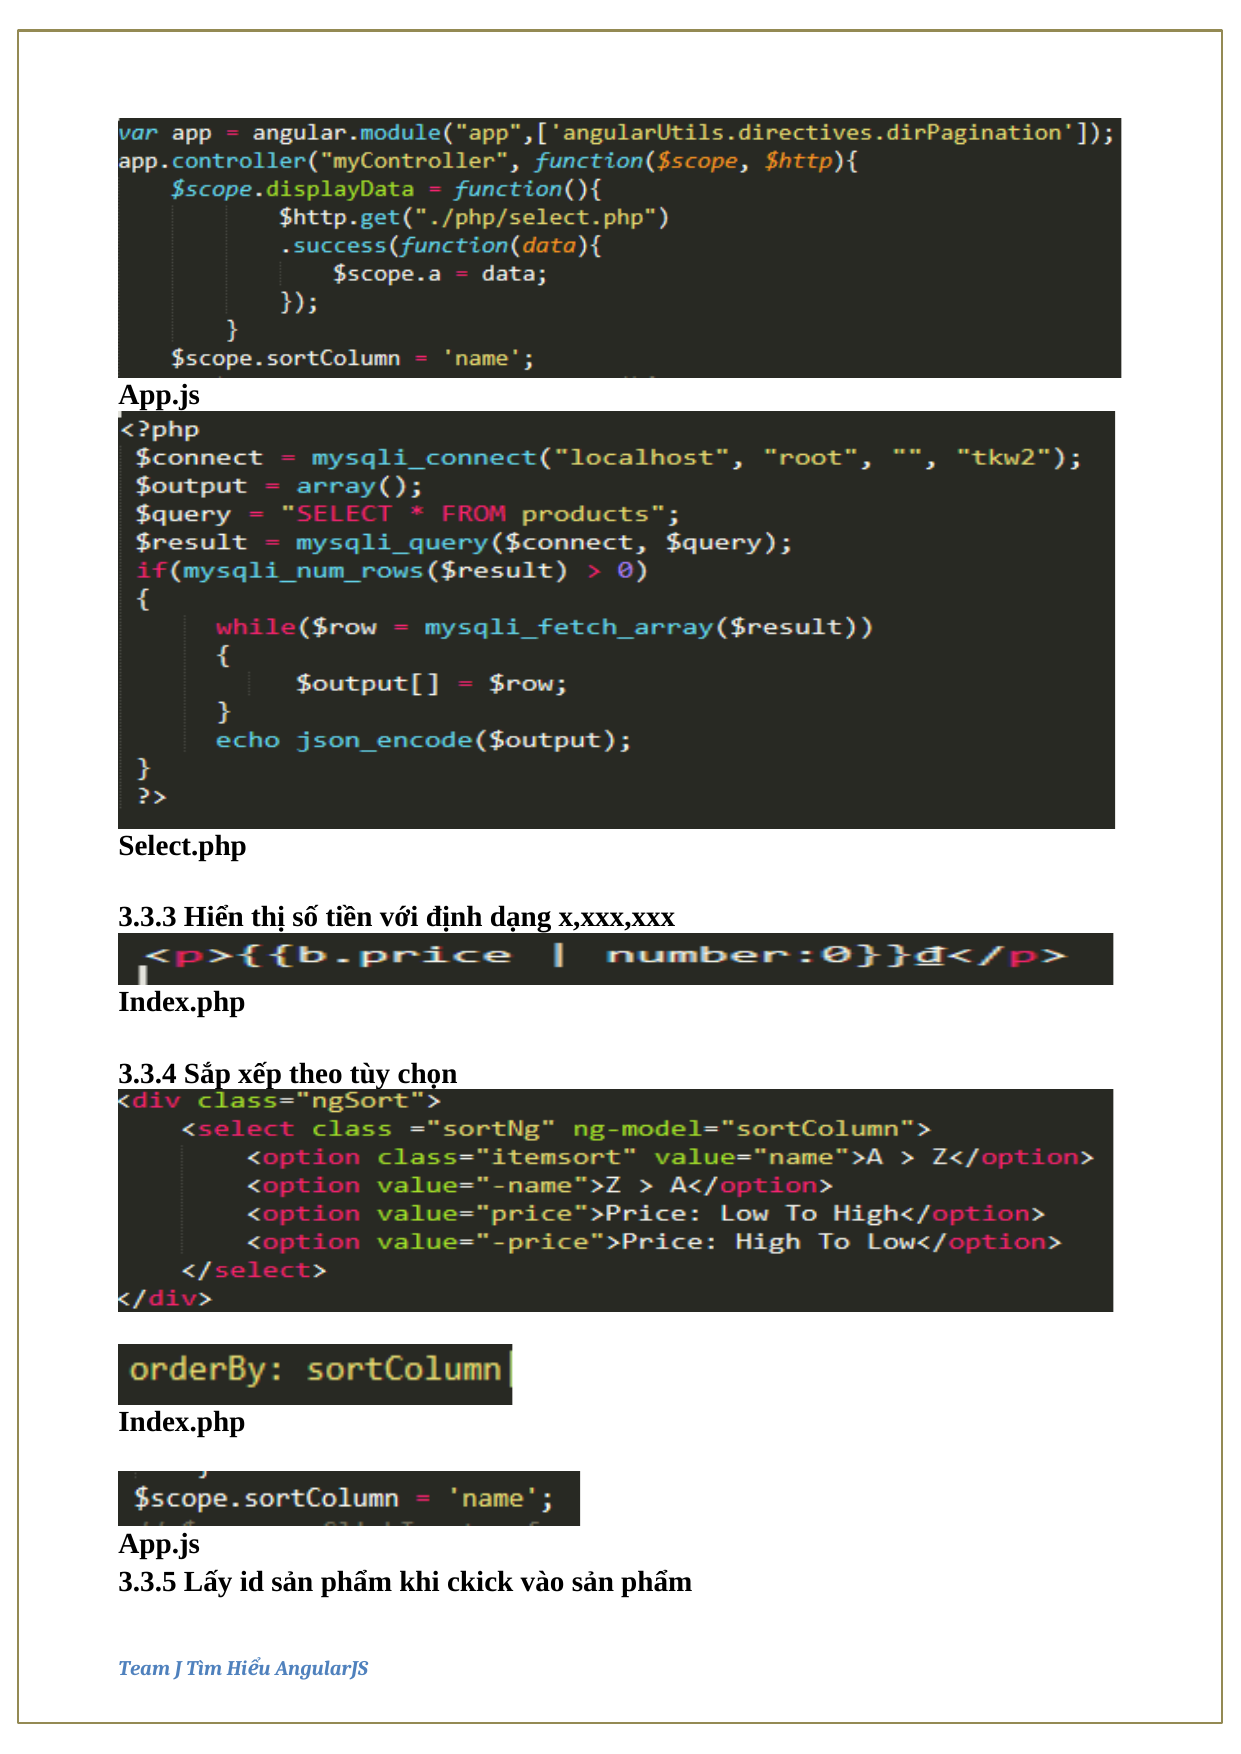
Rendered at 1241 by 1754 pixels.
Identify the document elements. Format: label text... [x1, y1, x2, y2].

subtitle 3.3.4 Sắp xếp theo tùy chọn [118, 1056, 1122, 1089]
text App.js [118, 378, 1122, 411]
text Index.php [118, 1404, 1122, 1438]
text Index.php [118, 984, 1122, 1018]
text Select.php [118, 828, 1122, 862]
picture [118, 411, 1116, 829]
subtitle 3.3.5 Lấy id sản phẩm khi ckick vào sản phẩm [118, 1564, 1122, 1597]
picture [118, 1344, 513, 1405]
picture [118, 1471, 580, 1526]
picture [118, 118, 1122, 378]
text App.js [118, 1526, 1122, 1559]
subtitle 3.3.3 Hiển thị số tiền với định dạng x,xxx,xxx [118, 899, 1122, 933]
picture [118, 933, 1114, 985]
picture [118, 1089, 1114, 1312]
